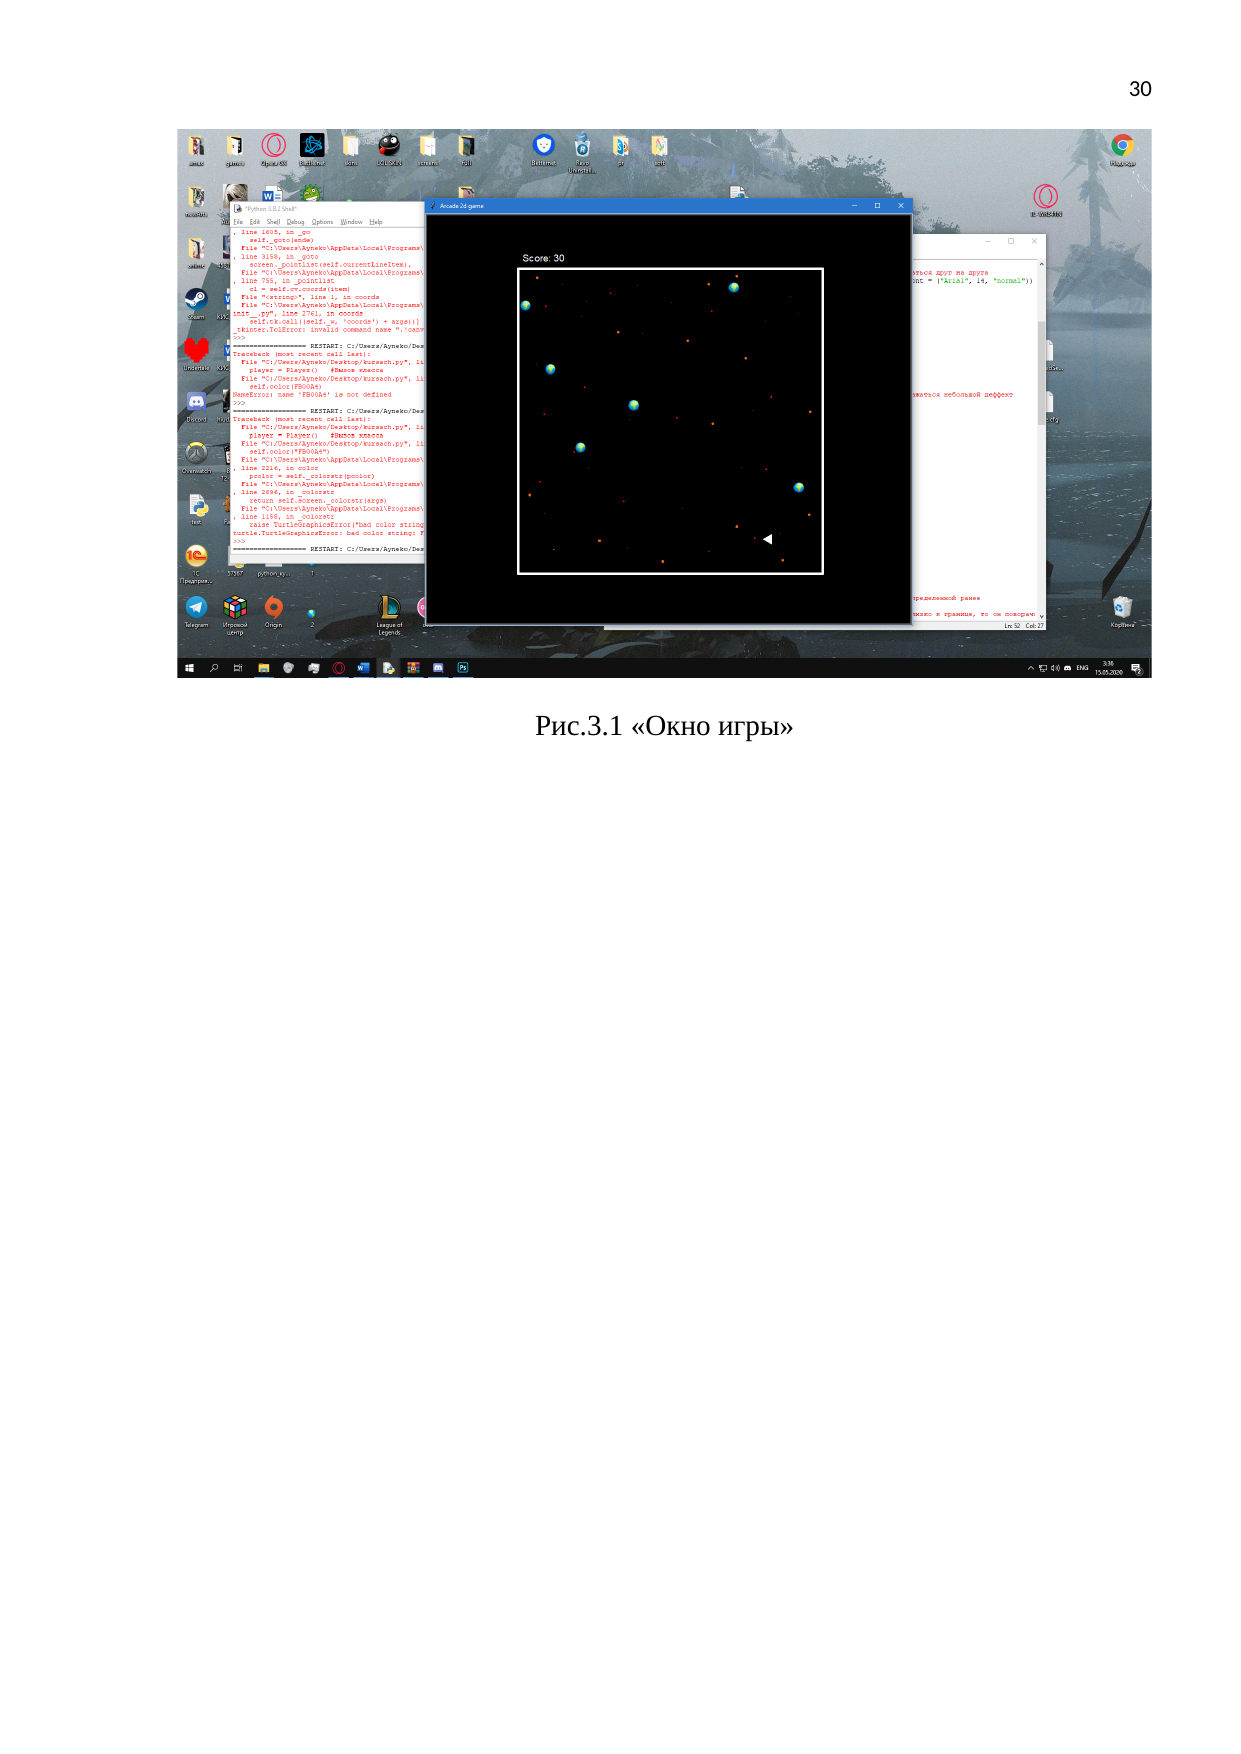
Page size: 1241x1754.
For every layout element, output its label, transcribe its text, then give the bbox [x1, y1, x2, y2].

text Рис.3.1 «Окно игры» [177, 708, 1152, 742]
picture [177, 129, 1152, 678]
